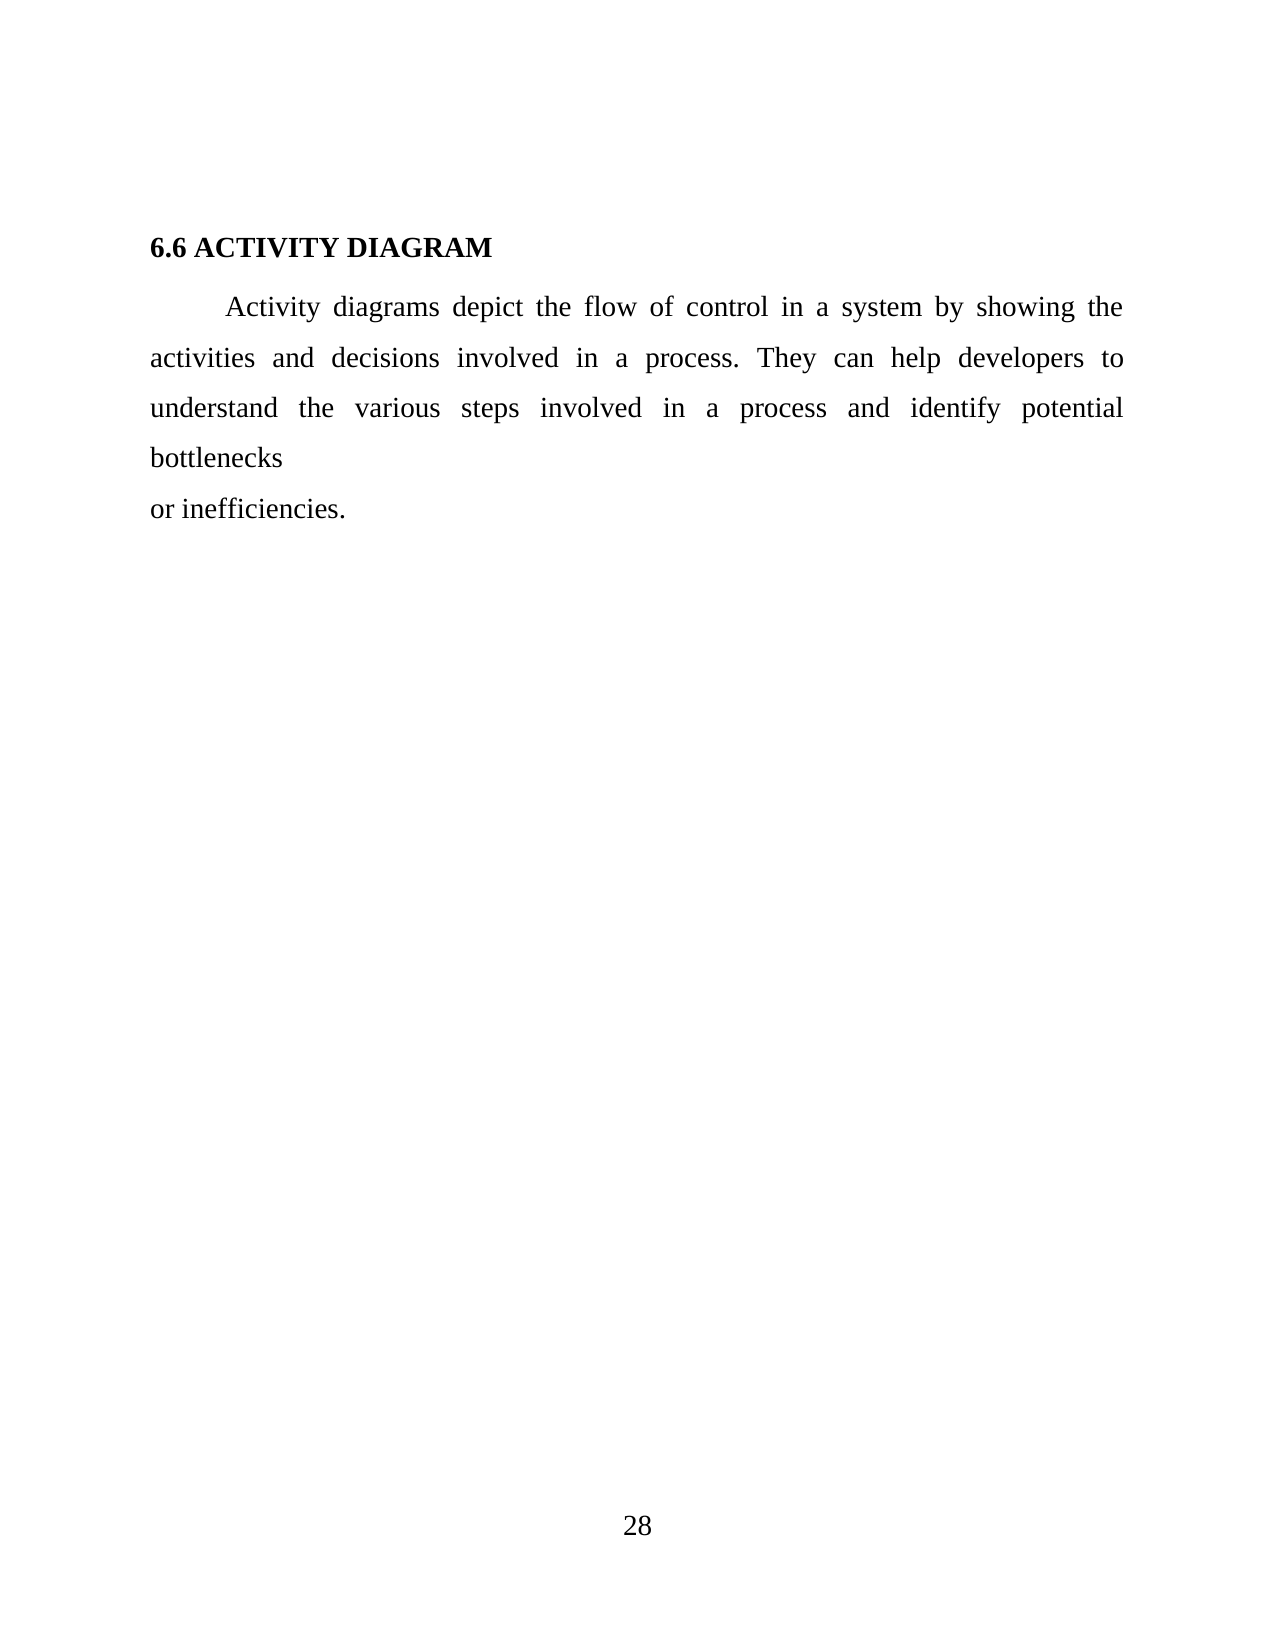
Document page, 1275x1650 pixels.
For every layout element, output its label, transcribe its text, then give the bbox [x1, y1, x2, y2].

text or inefficiencies. [150, 491, 1125, 524]
text Activity diagrams depict the flow of control in a system by showing the activities and decisions involved in a process. They can help developers to understand the various steps involved in a process and identify potential bottlenecks [150, 289, 1125, 474]
text 6.6 ACTIVITY DIAGRAM [150, 230, 1125, 264]
